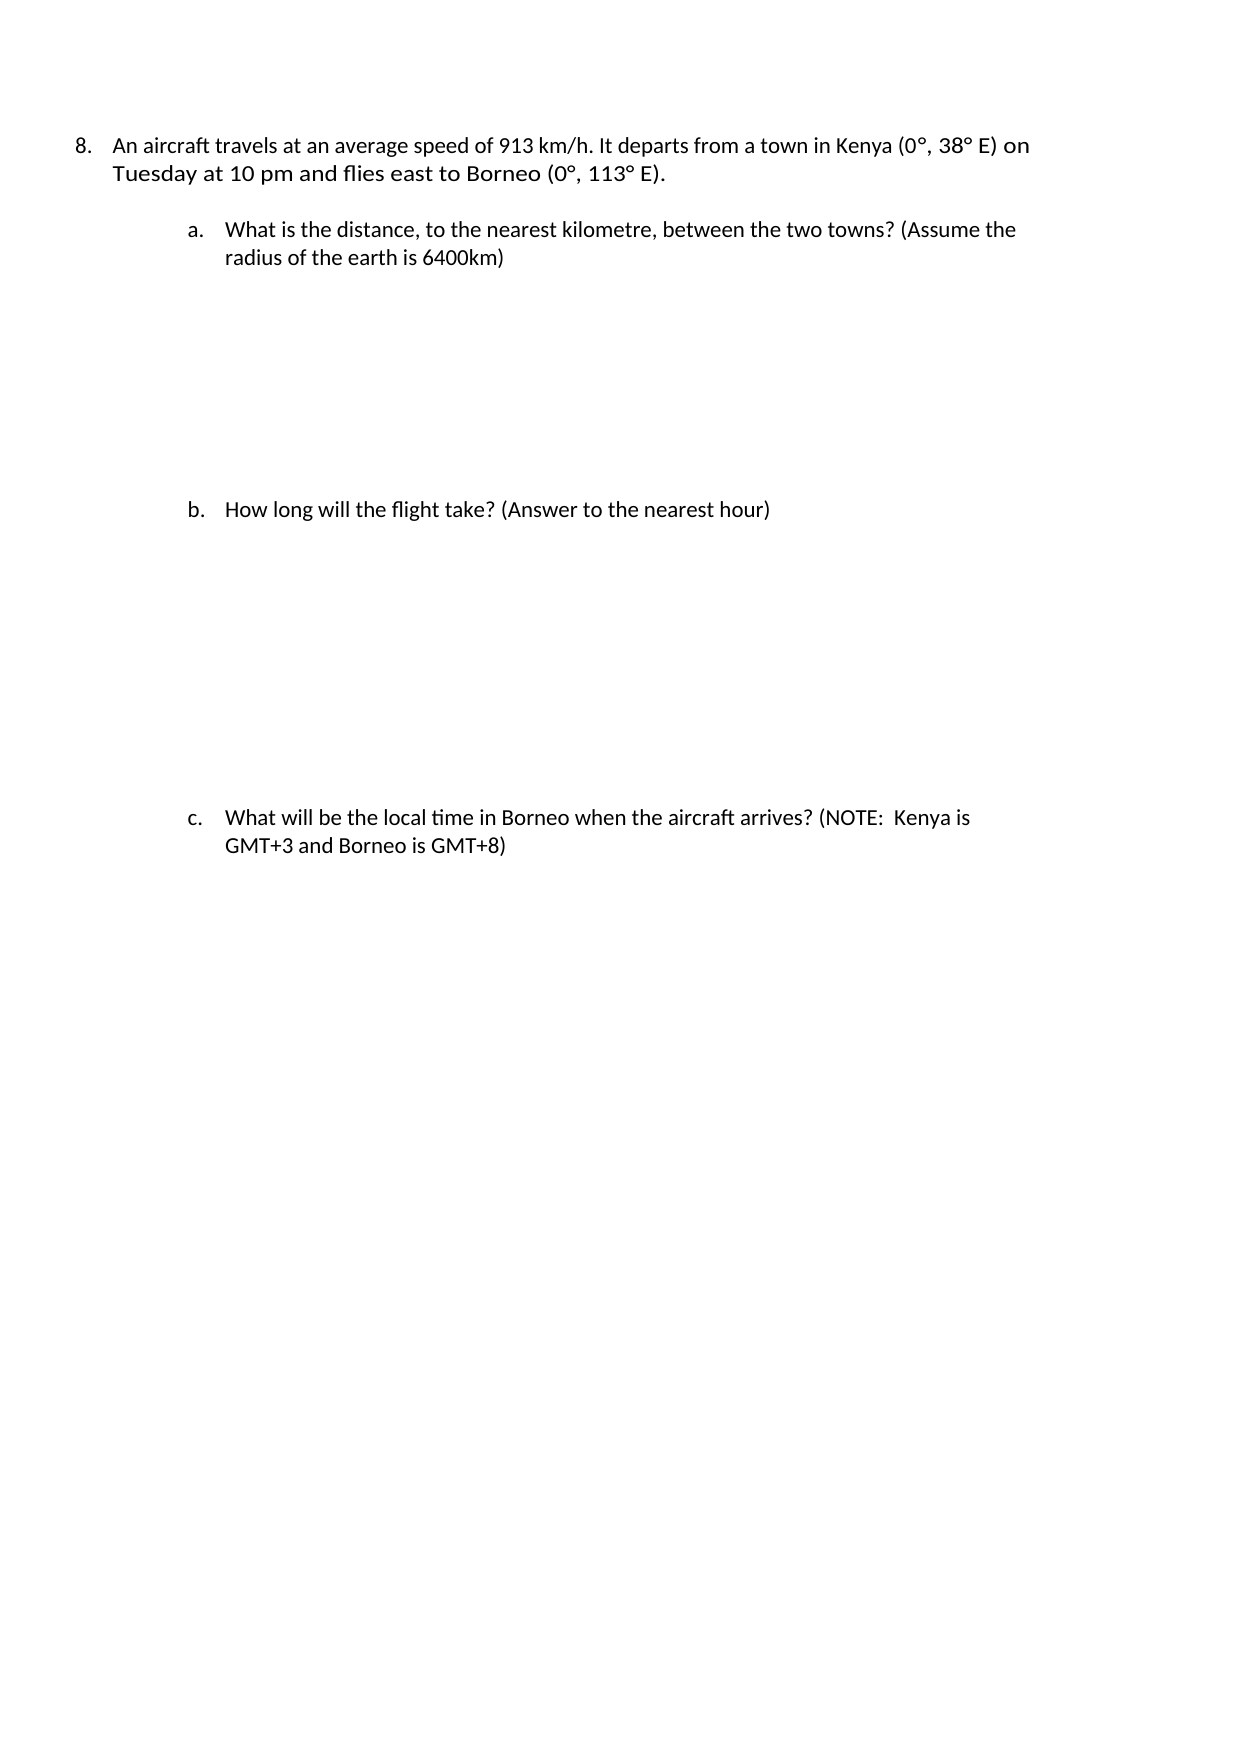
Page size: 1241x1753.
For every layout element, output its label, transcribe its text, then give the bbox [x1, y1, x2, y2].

list What is the distance, to the nearest kilometre, between the two towns? (Assume the radius of the earth is 6400km) [187, 215, 1040, 271]
list How long will the flight take? (Answer to the nearest hour) [187, 495, 1040, 523]
list What will be the local time in Borneo when the aircraft arrives? (NOTE: Kenya is GMT+3 and Borneo is GMT+8) [187, 803, 1040, 859]
list An aircraft travels at an average speed of 913 km/h. It departs from a town in Kenya (0°, 38° E) on Tuesday at 10 pm and flies east to Borneo (0°, 113° E). (8 marks) [75, 131, 1040, 187]
